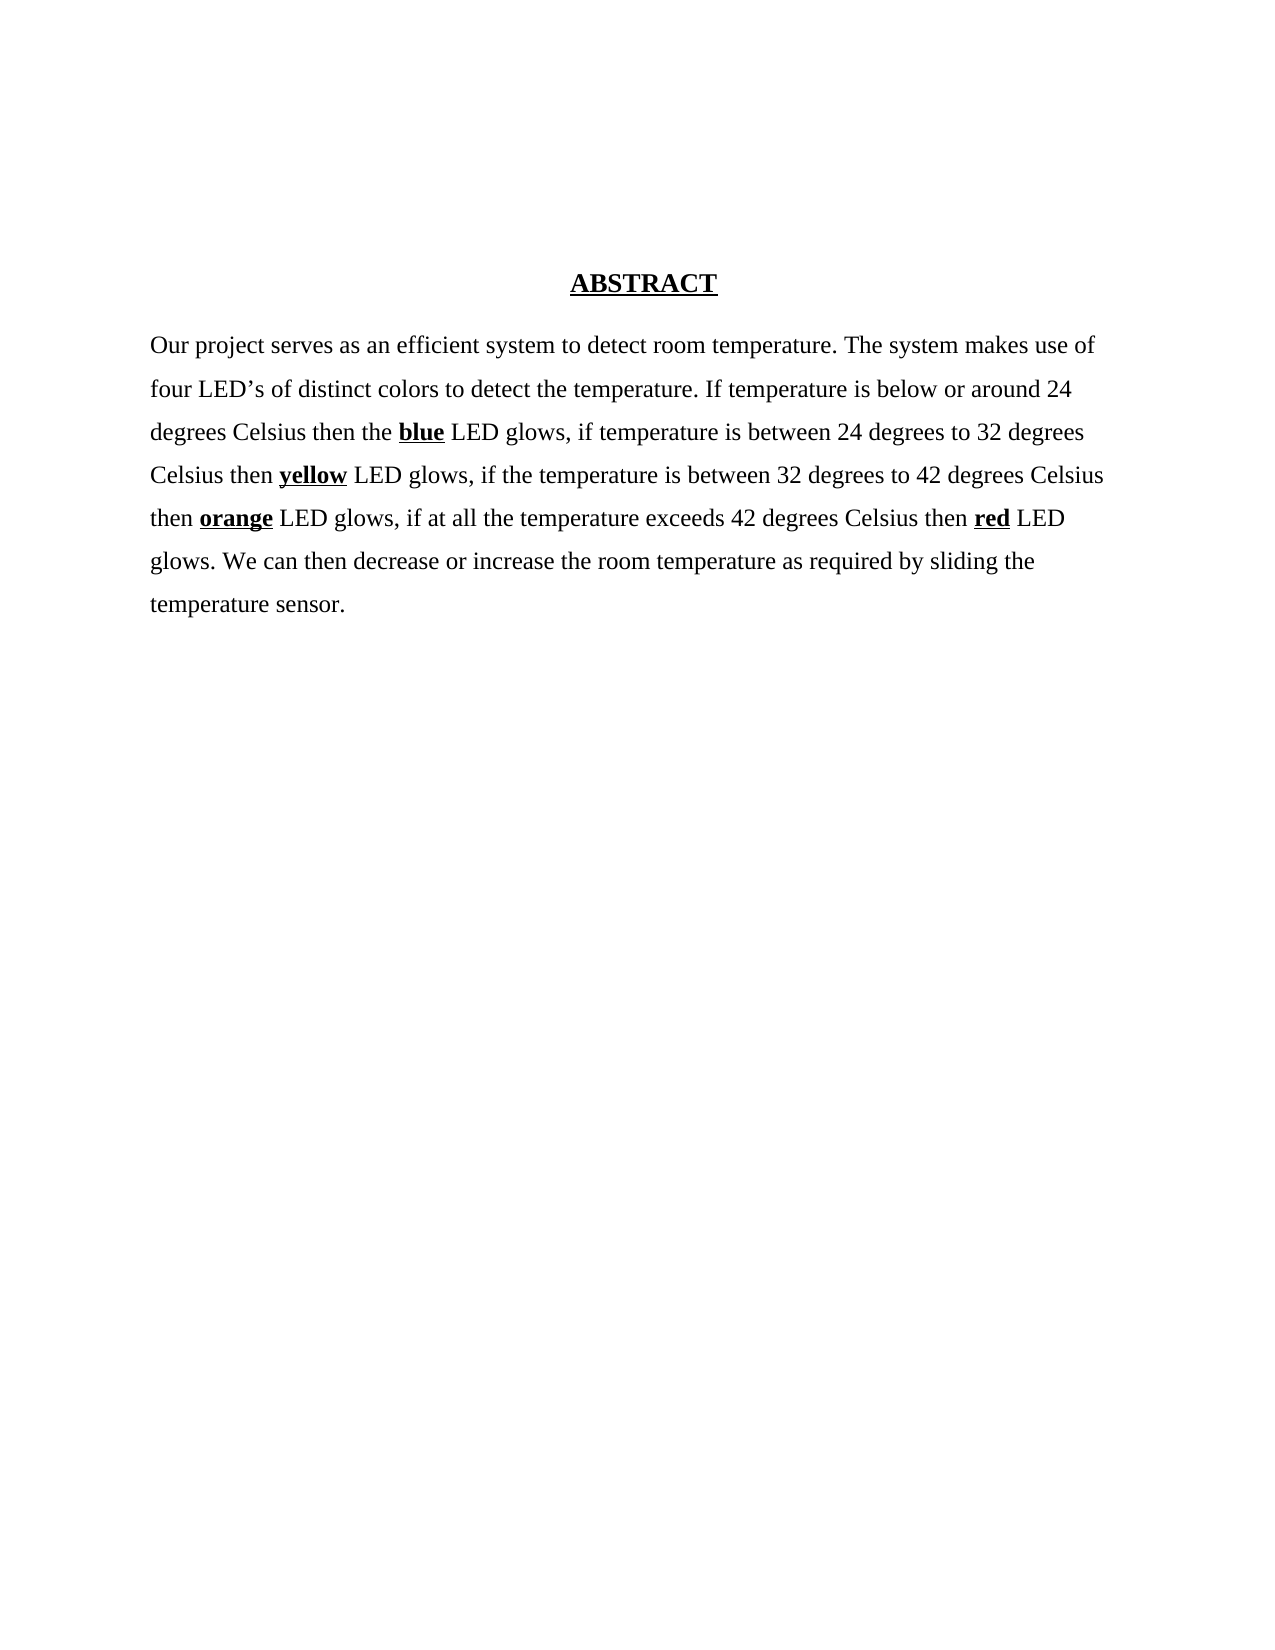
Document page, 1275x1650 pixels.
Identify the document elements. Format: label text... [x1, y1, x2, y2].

text ABSTRACT [150, 267, 1125, 298]
text Our project serves as an efficient system to detect room temperature. The system makes use of four LED’s of distinct colors to detect the temperature. If temperature is below or around 24 degrees Celsius then the blue LED glows, if temperature is between 24 degrees to 32 degrees Celsius then yellow LED glows, if the temperature is between 32 degrees to 42 degrees Celsius then orange LED glows, if at all the temperature exceeds 42 degrees Celsius then red LED glows. We can then decrease or increase the room temperature as required by sliding the temperature sensor. [150, 331, 1125, 618]
